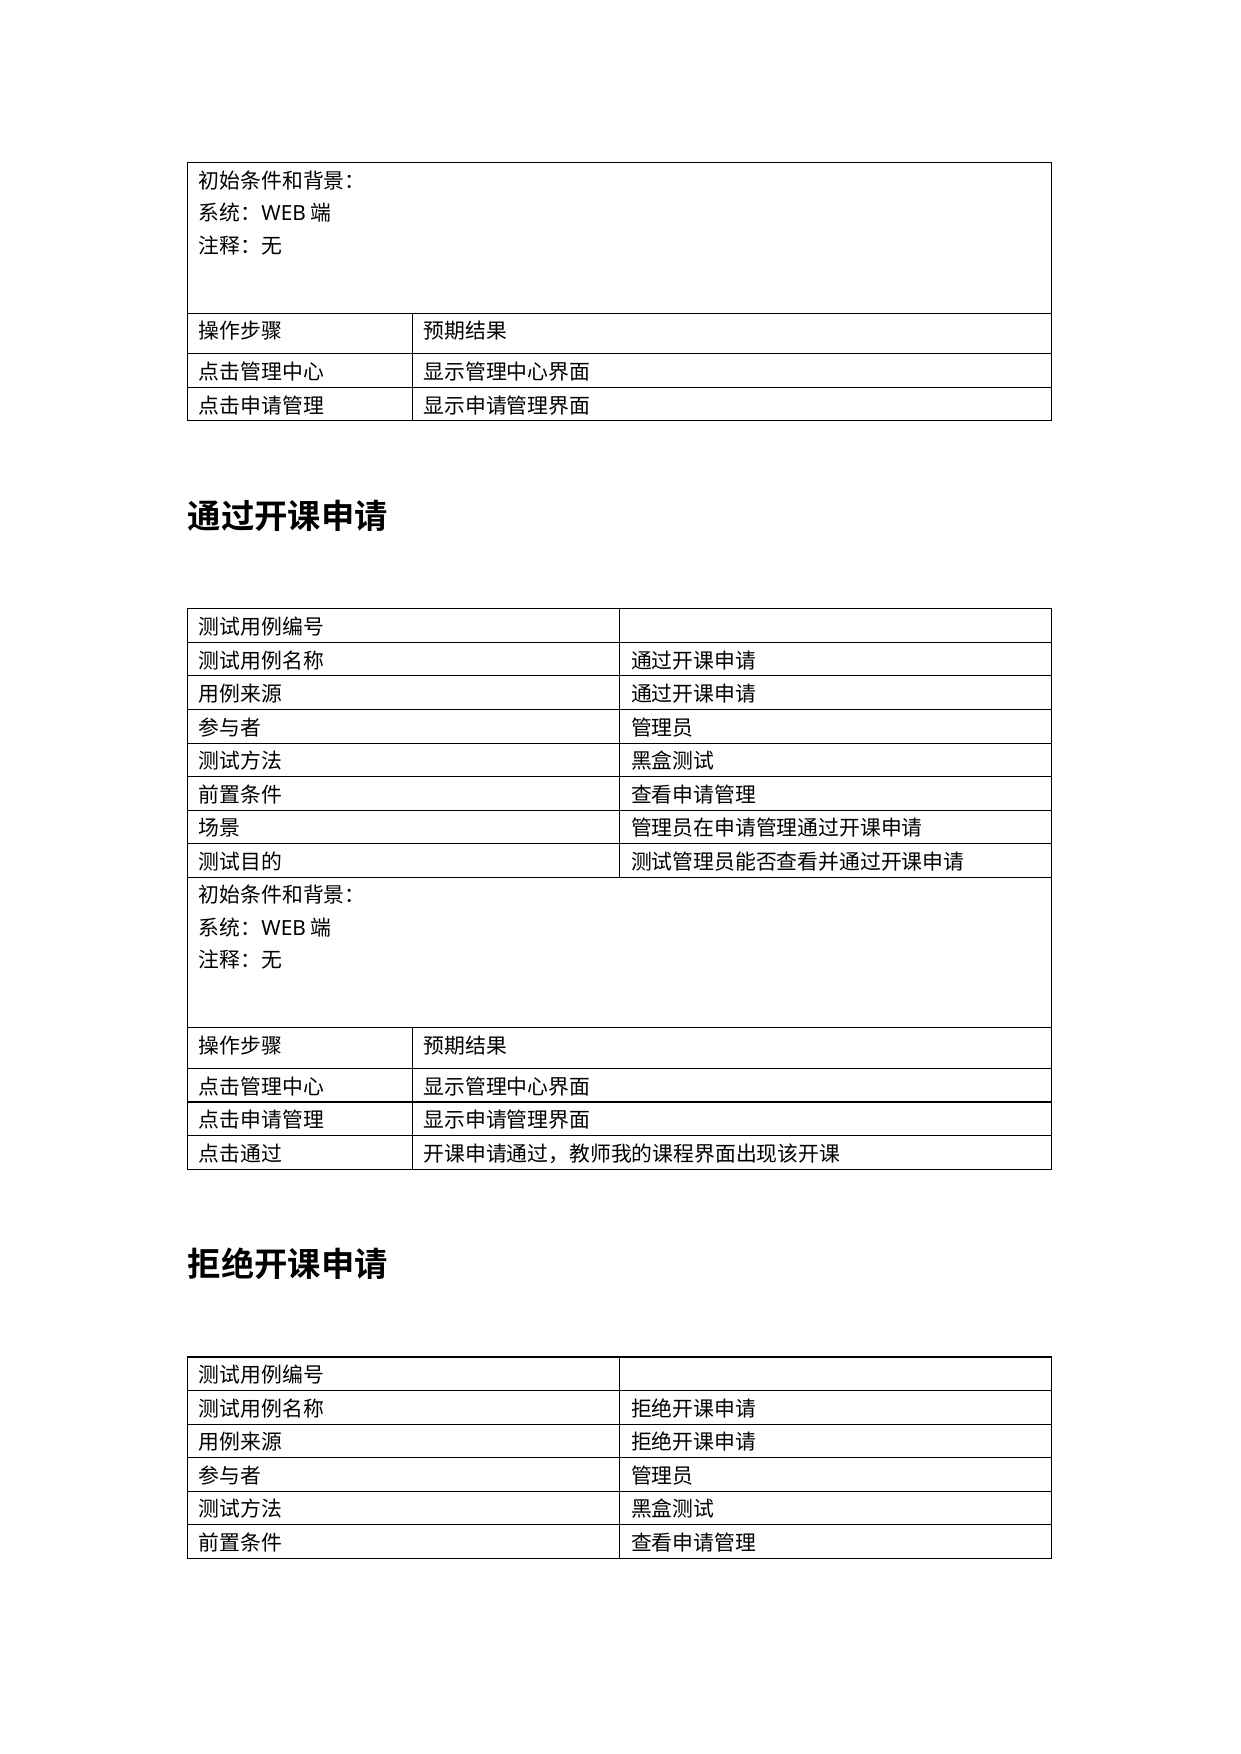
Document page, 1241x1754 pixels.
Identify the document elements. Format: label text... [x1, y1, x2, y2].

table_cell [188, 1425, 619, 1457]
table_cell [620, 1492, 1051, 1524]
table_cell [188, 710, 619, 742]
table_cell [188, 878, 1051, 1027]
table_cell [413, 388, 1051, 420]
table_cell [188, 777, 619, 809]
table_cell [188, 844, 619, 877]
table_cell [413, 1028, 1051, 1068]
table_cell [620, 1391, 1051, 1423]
subtitle 拒绝开课申请 [187, 1229, 1053, 1294]
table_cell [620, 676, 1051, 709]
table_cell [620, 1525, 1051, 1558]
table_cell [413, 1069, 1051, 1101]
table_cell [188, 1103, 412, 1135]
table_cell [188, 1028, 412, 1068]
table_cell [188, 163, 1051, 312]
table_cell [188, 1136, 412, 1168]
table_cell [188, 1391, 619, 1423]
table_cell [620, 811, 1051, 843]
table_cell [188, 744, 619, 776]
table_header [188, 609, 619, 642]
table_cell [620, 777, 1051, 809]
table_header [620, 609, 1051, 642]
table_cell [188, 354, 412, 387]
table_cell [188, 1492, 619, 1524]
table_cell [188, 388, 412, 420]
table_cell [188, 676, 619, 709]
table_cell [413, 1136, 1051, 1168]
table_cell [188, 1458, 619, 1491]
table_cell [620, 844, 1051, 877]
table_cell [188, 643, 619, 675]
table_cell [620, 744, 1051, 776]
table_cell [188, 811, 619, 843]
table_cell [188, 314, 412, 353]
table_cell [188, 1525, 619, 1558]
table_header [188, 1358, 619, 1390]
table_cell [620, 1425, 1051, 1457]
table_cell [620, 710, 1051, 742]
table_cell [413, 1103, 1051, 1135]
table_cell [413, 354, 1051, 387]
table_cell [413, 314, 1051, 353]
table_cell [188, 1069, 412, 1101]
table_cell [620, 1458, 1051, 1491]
subtitle 通过开课申请 [187, 481, 1053, 546]
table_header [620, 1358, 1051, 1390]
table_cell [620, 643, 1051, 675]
